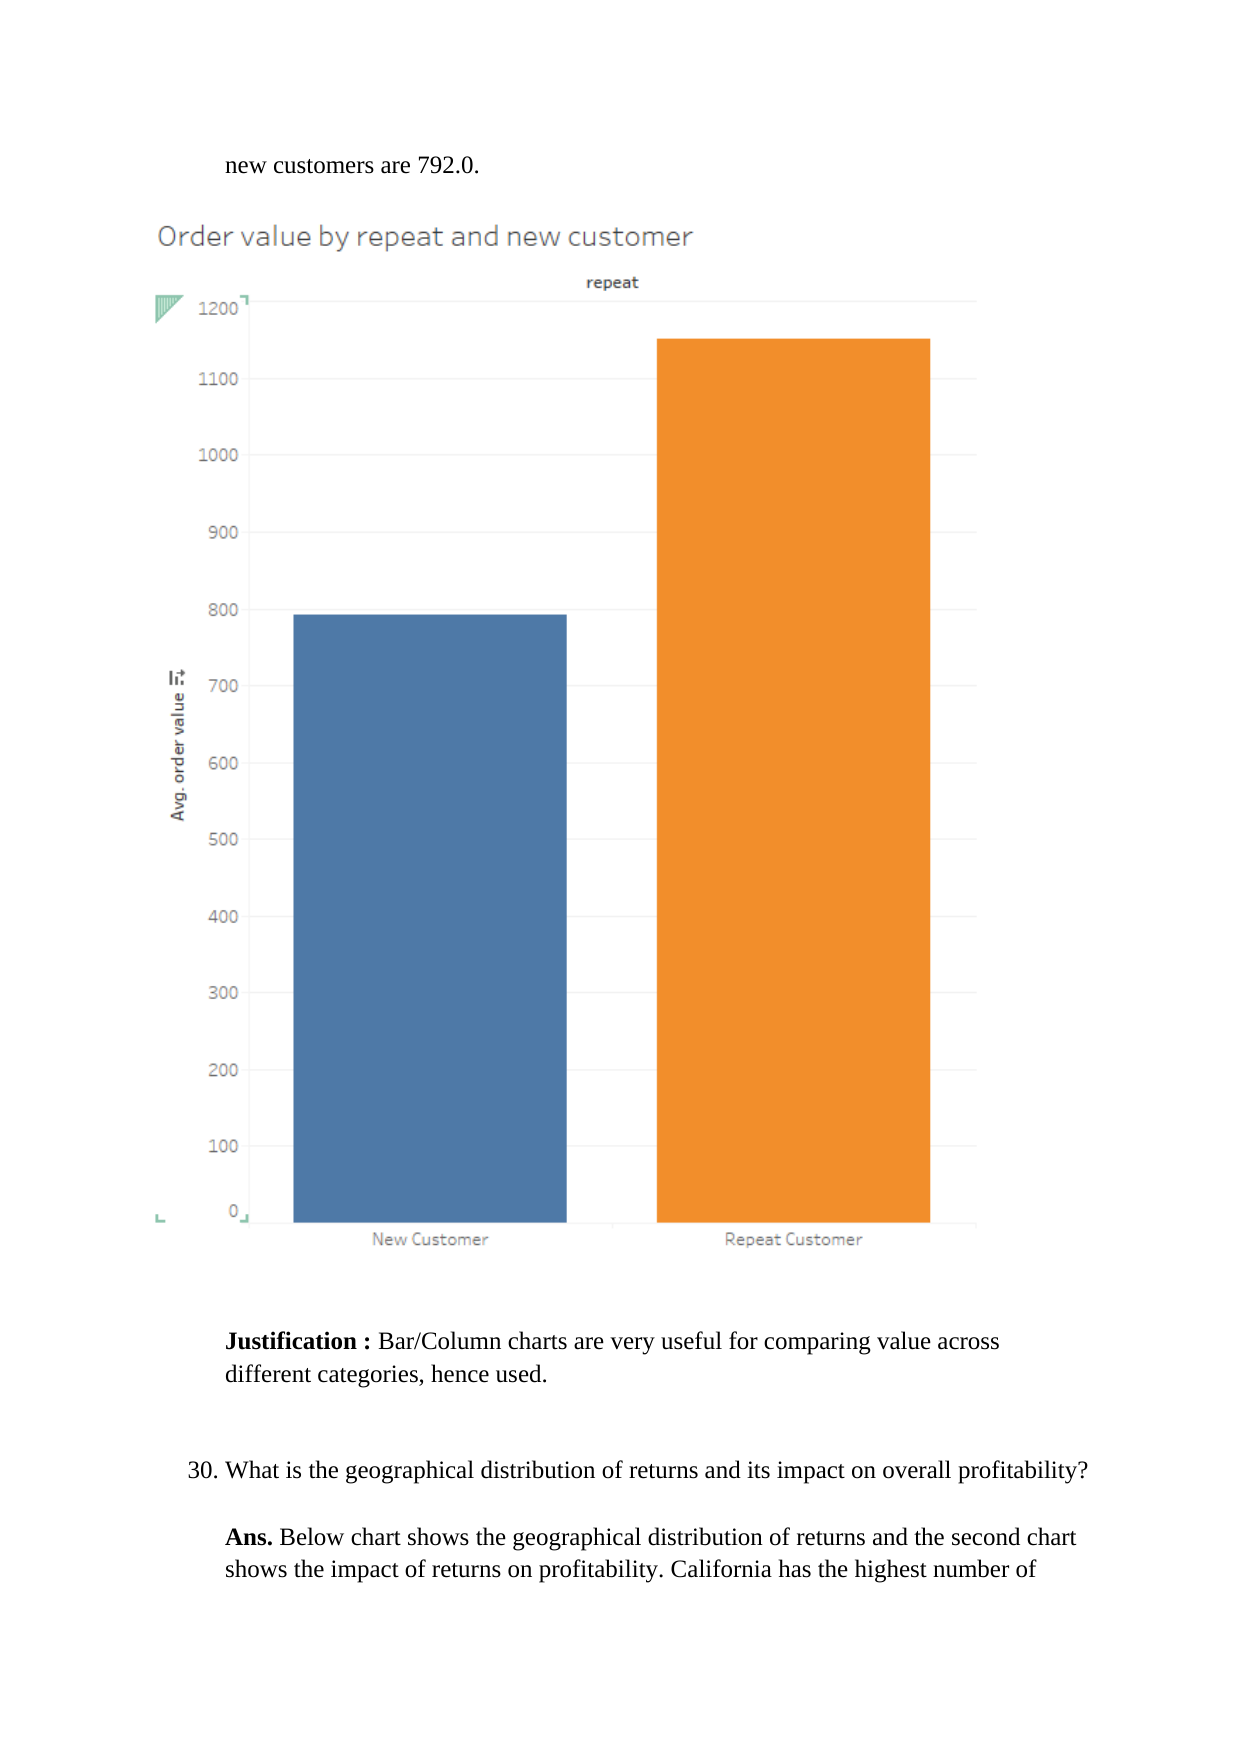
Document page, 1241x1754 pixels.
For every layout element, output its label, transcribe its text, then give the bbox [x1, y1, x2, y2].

text new customers are 792.0. [150, 150, 1090, 179]
list What is the geographical distribution of returns and its impact on overall profitability? [187, 1456, 1090, 1484]
text shows the impact of returns on profitability. California has the highest number of [150, 1554, 1090, 1583]
text different categories, hence used. [150, 1359, 1090, 1388]
picture [150, 216, 1091, 1289]
text Justification : Bar/Column charts are very useful for comparing value across [150, 1326, 1090, 1354]
text Ans. Below chart shows the geographical distribution of returns and the second chart [150, 1522, 1090, 1550]
